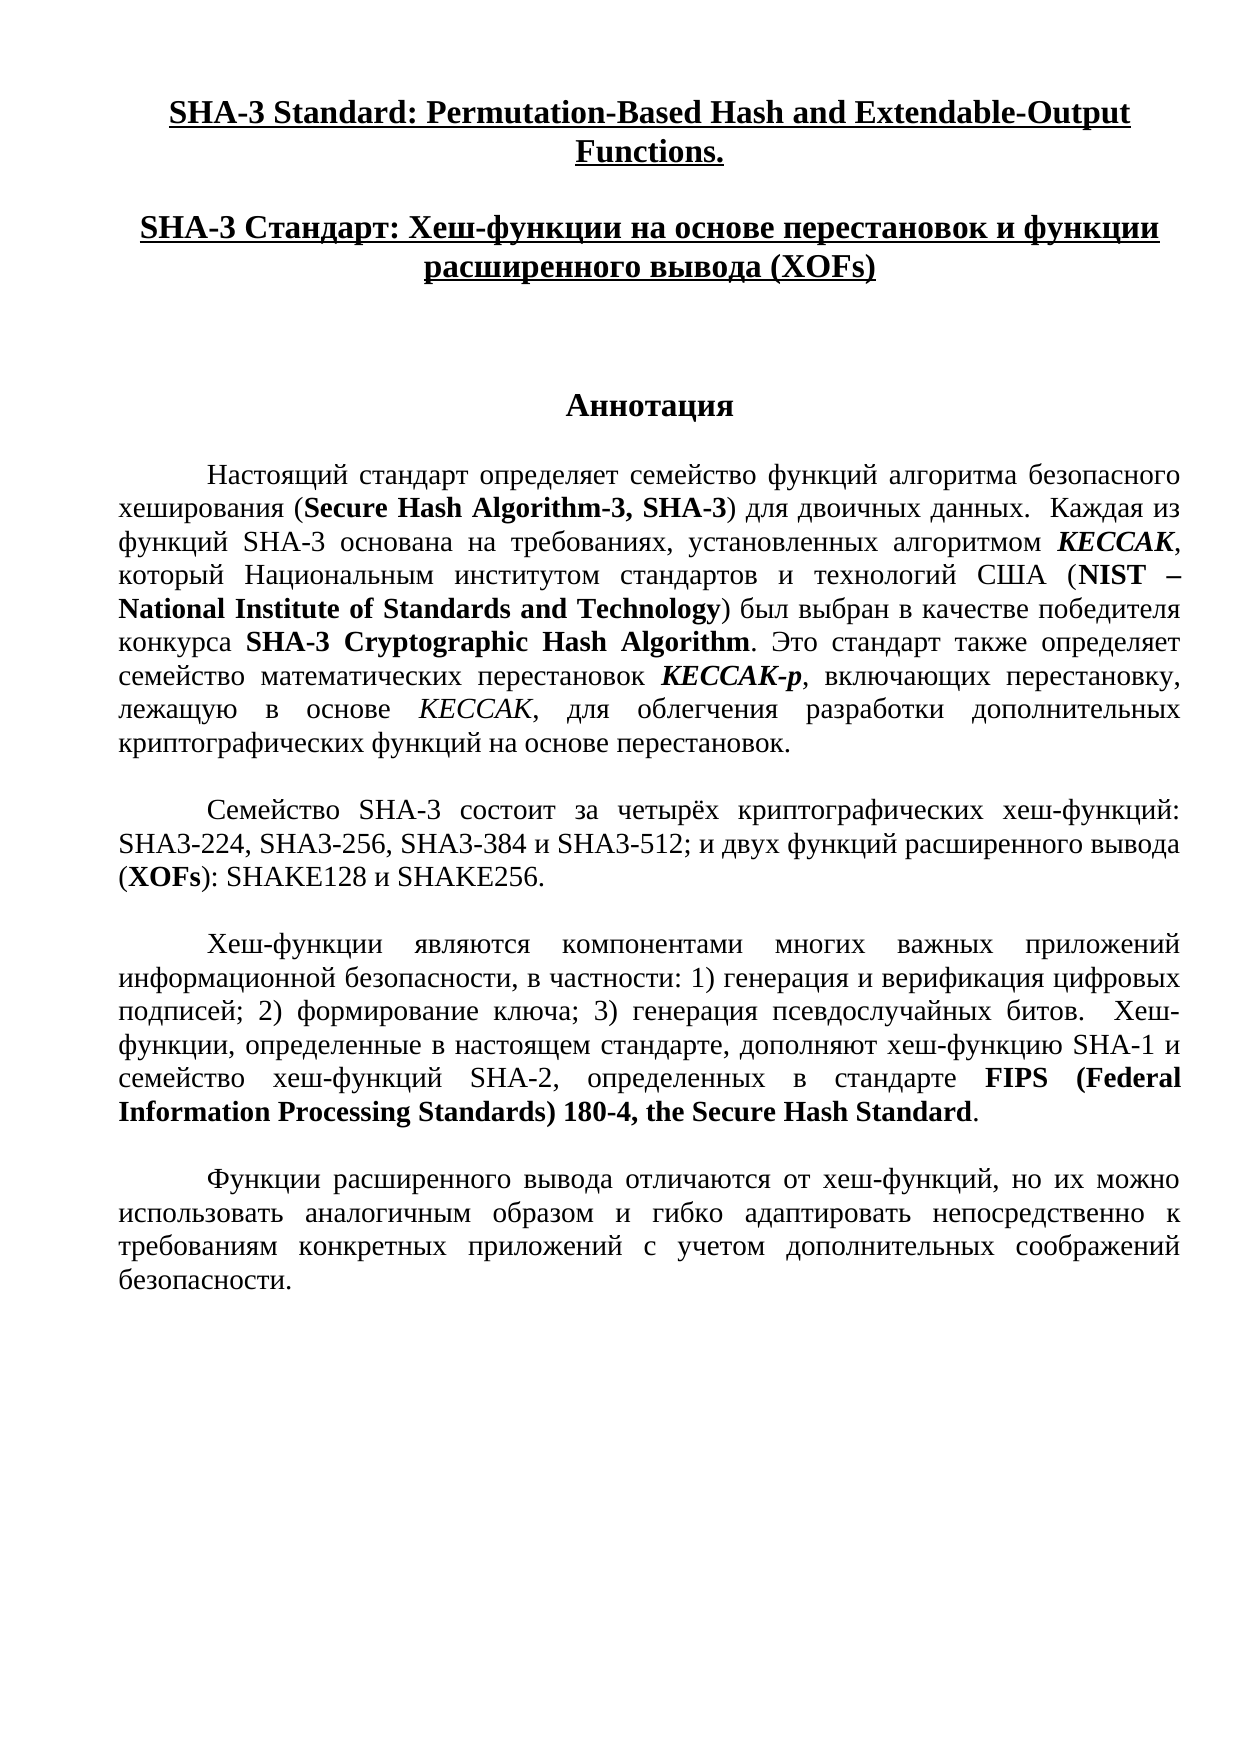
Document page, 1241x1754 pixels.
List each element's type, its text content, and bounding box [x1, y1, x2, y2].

text Настоящий стандарт определяет семейство функций алгоритма безопасного хеширования (Secure Hash Algorithm-3, SHA-3) для двоичных данных. Каждая из функций SHA-3 основана на требованиях, установленных алгоритмом KECCAK, который Национальным институтом стандартов и технологий США (NIST – National Institute of Standards and Technology) был выбран в качестве победителя конкурса SHA-3 Cryptographic Hash Algorithm. Это стандарт также определяет семейство математических перестановок KECCAK-p, включающих перестановку, лежащую в основе KECCAK, для облегчения разработки дополнительных криптографических функций на основе перестановок. [118, 457, 1181, 759]
text Функции расширенного вывода отличаются от хеш-функций, но их можно использовать аналогичным образом и гибко адаптировать непосредственно к требованиям конкретных приложений с учетом дополнительных соображений безопасности. [118, 1161, 1181, 1295]
text SHA-3 Стандарт: Хеш-функции на основе перестановок и функции расширенного вывода (XOFs) [118, 208, 1181, 284]
text Аннотация [118, 385, 1181, 423]
text Хеш-функции являются компонентами многих важных приложений информационной безопасности, в частности: 1) генерация и верификация цифровых подписей; 2) формирование ключа; 3) генерация псевдослучайных битов. Хеш-функции, определенные в настоящем стандарте, дополняют хеш-функцию SHA-1 и семейство хеш-функций SHA-2, определенных в стандарте FIPS (Federal Information Processing Standards) 180-4, the Secure Hash Standard. [118, 926, 1181, 1128]
text Семейство SHA-3 состоит за четырёх криптографических хеш-функций: SHA3-224, SHA3-256, SHA3-384 и SHA3-512; и двух функций расширенного вывода (XOFs): SHAKE128 и SHAKE256. [118, 792, 1181, 893]
text SHA-3 Standard: Permutation-Based Hash and Extendable-Output Functions. [118, 93, 1181, 169]
